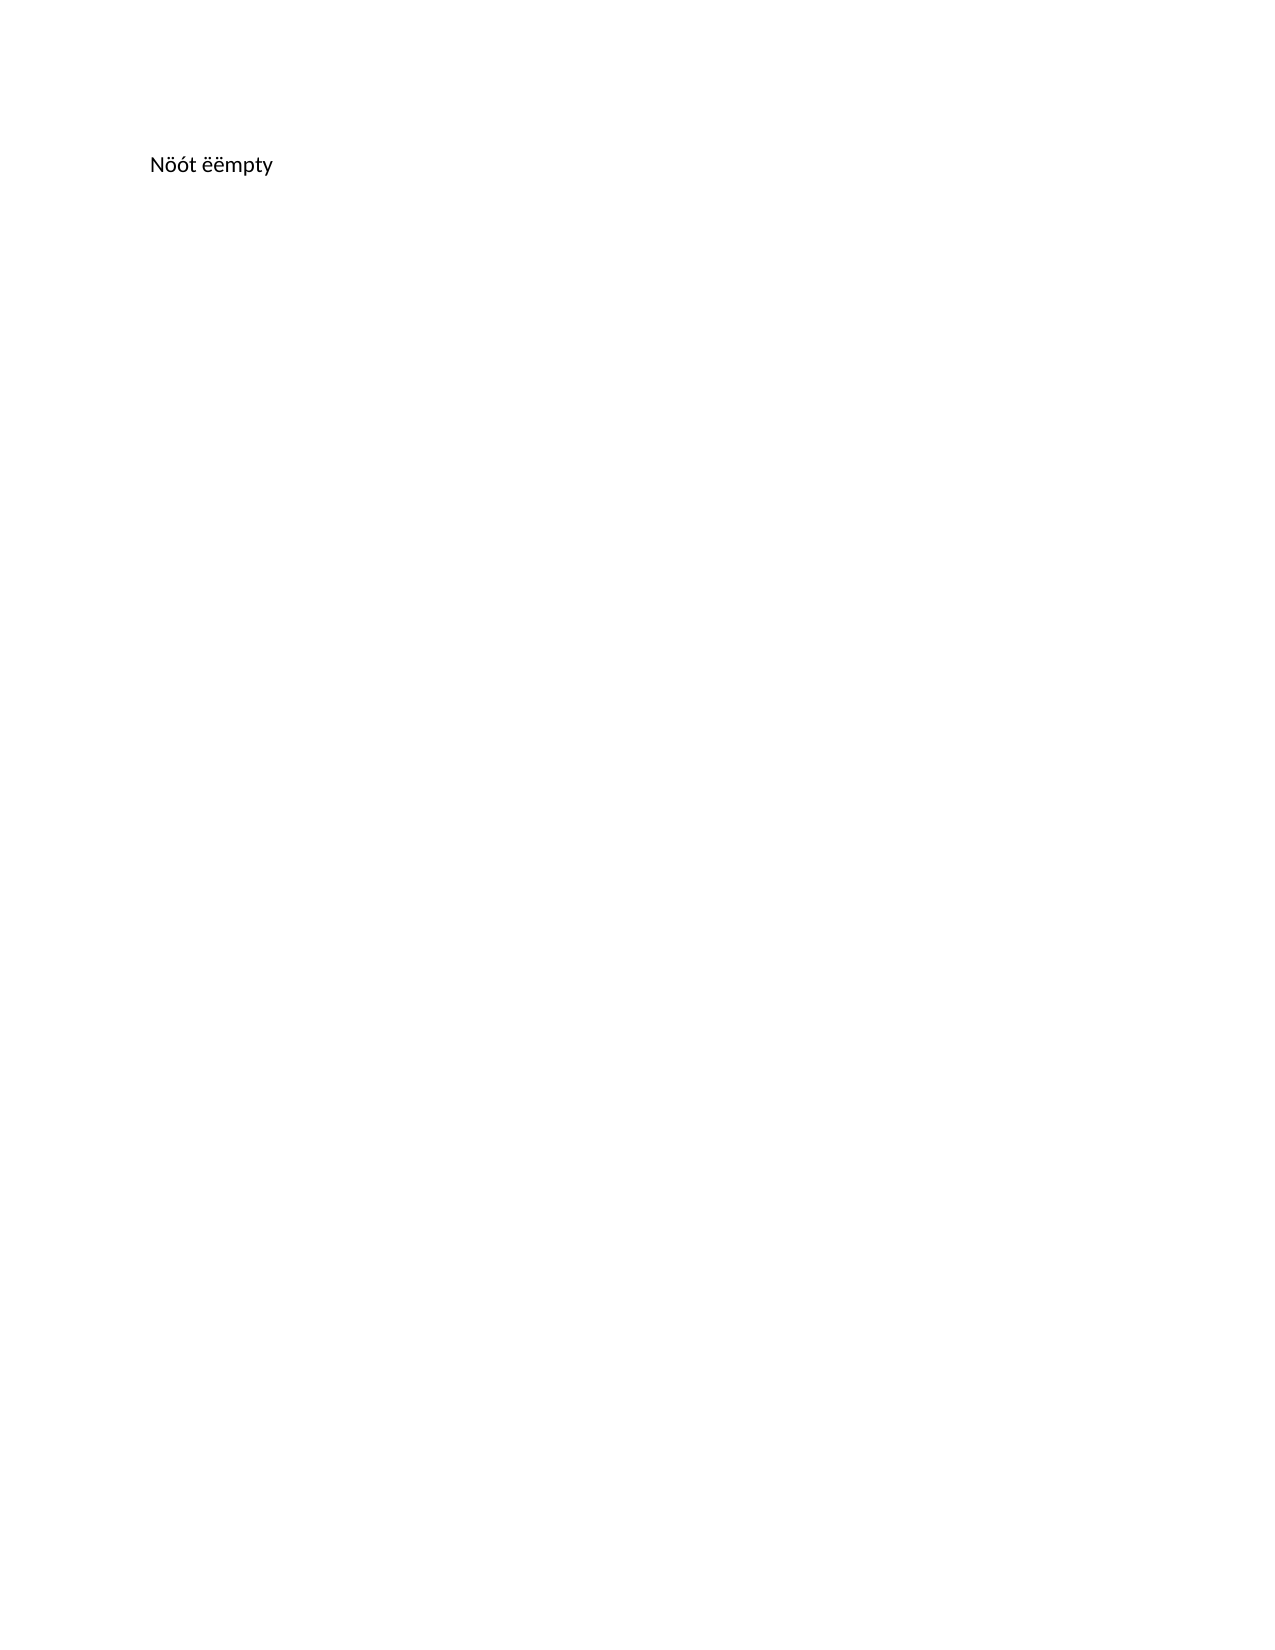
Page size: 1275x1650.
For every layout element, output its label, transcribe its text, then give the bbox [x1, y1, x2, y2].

text Nöót ëëmpty [150, 150, 1125, 178]
